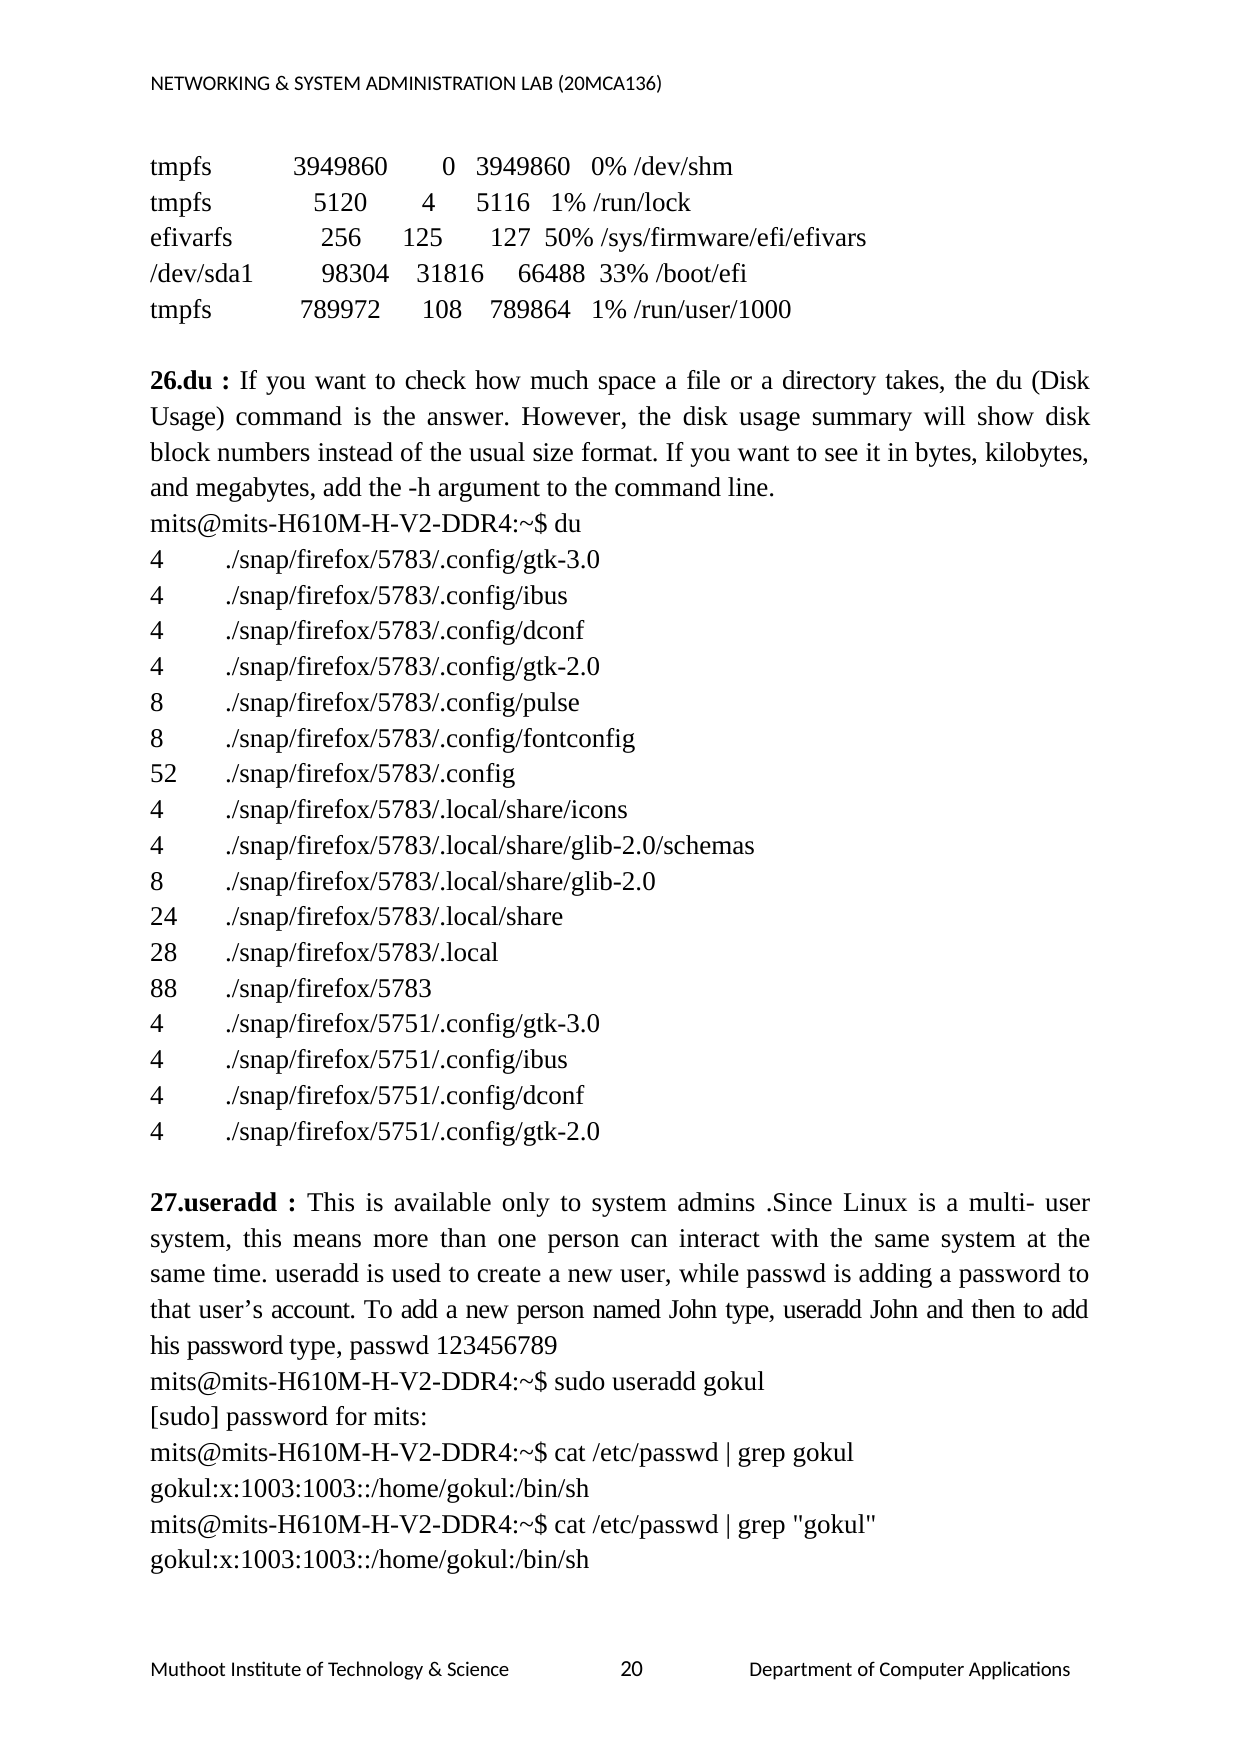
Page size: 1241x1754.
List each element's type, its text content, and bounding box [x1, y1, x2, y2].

text 4 ./snap/firefox/5751/.config/gtk-3.0 [150, 1007, 1090, 1039]
text 24 ./snap/firefox/5783/.local/share [150, 900, 1090, 931]
text 4 ./snap/firefox/5751/.config/dconf [150, 1079, 1090, 1110]
text tmpfs 789972 108 789864 1% /run/user/1000 [150, 293, 1090, 324]
text [sudo] password for mits: [150, 1401, 1090, 1432]
text tmpfs 3949860 0 3949860 0% /dev/shm [150, 150, 1090, 181]
text gokul:x:1003:1003::/home/gokul:/bin/sh [150, 1543, 1090, 1574]
text 52 ./snap/firefox/5783/.config [150, 757, 1090, 788]
text mits@mits-H610M-H-V2-DDR4:~$ sudo useradd gokul [150, 1365, 1090, 1396]
text efivarfs 256 125 127 50% /sys/firmware/efi/efivars [150, 221, 1090, 253]
text tmpfs 5120 4 5116 1% /run/lock [150, 186, 1090, 217]
text 4 ./snap/firefox/5783/.config/gtk-3.0 [150, 543, 1090, 574]
text mits@mits-H610M-H-V2-DDR4:~$ cat /etc/passwd | grep "gokul" [150, 1508, 1090, 1539]
text /dev/sda1 98304 31816 66488 33% /boot/efi [150, 257, 1090, 288]
text 4 ./snap/firefox/5783/.config/ibus [150, 579, 1090, 610]
text 4 ./snap/firefox/5751/.config/ibus [150, 1043, 1090, 1074]
text 4 ./snap/firefox/5783/.local/share/icons [150, 793, 1090, 824]
text 4 ./snap/firefox/5783/.config/gtk-2.0 [150, 650, 1090, 681]
text 4 ./snap/firefox/5751/.config/gtk-2.0 [150, 1115, 1090, 1146]
text 4 ./snap/firefox/5783/.config/dconf [150, 614, 1090, 646]
text 26.du : If you want to check how much space a file or a directory takes, the du (Disk Usage) command is the answer. However, the disk usage summary will show disk block numbers instead of the usual size format. If you want to see it in bytes, kilobytes, and megabytes, add the -h argument to the command line. [150, 364, 1090, 503]
text gokul:x:1003:1003::/home/gokul:/bin/sh [150, 1472, 1090, 1503]
text 4 ./snap/firefox/5783/.local/share/glib-2.0/schemas [150, 829, 1090, 860]
text 8 ./snap/firefox/5783/.config/pulse [150, 686, 1090, 717]
text mits@mits-H610M-H-V2-DDR4:~$ du [150, 507, 1090, 538]
text 8 ./snap/firefox/5783/.config/fontconfig [150, 722, 1090, 753]
text 28 ./snap/firefox/5783/.local [150, 936, 1090, 967]
text mits@mits-H610M-H-V2-DDR4:~$ cat /etc/passwd | grep gokul [150, 1436, 1090, 1467]
text 8 ./snap/firefox/5783/.local/share/glib-2.0 [150, 864, 1090, 896]
text 27.useradd : This is available only to system admins .Since Linux is a multi- user system, this means more than one person can interact with the same system at the same time. useradd is used to create a new user, while passwd is adding a password to that user’s account. To add a new person named John type, useradd John and then to add his password type, passwd 123456789 [150, 1186, 1090, 1360]
text 88 ./snap/firefox/5783 [150, 972, 1090, 1003]
